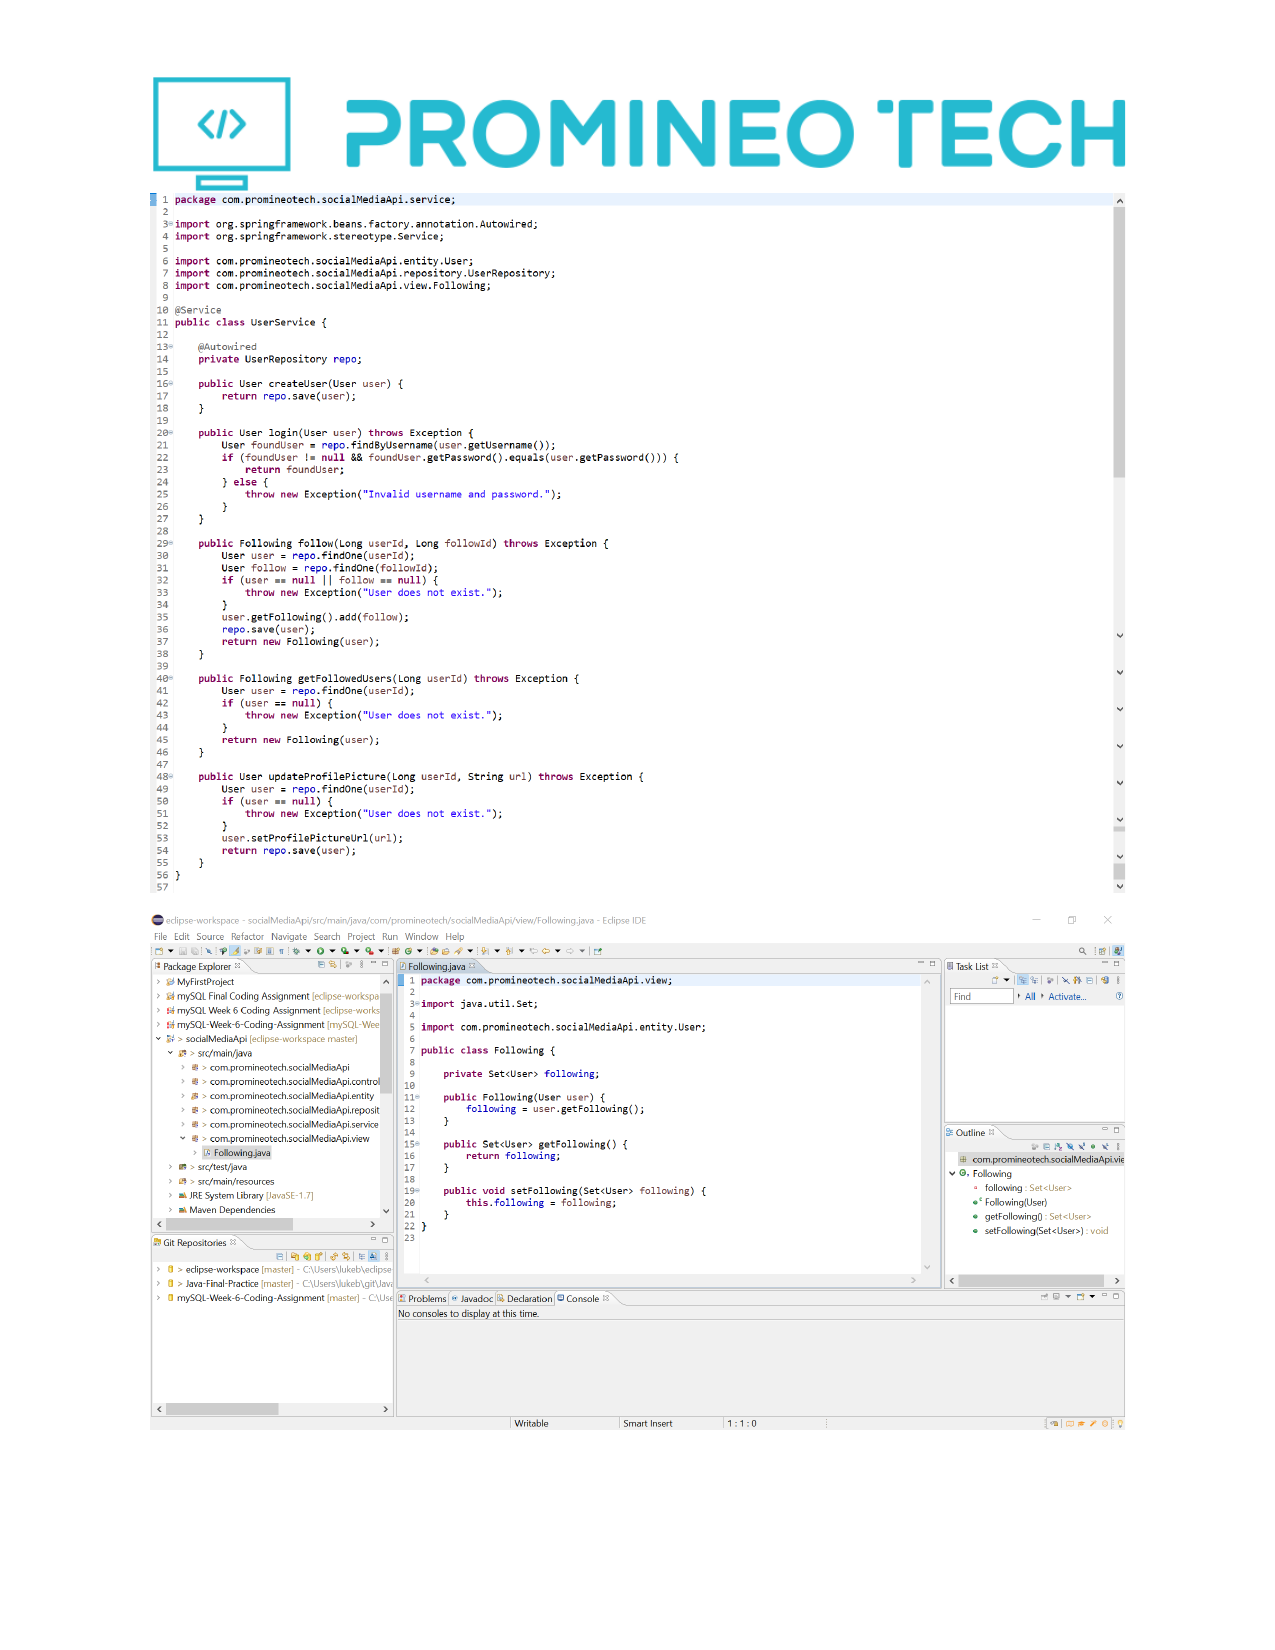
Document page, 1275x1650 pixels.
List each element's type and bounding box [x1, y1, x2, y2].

picture [150, 911, 1125, 1430]
picture [150, 75, 1125, 893]
